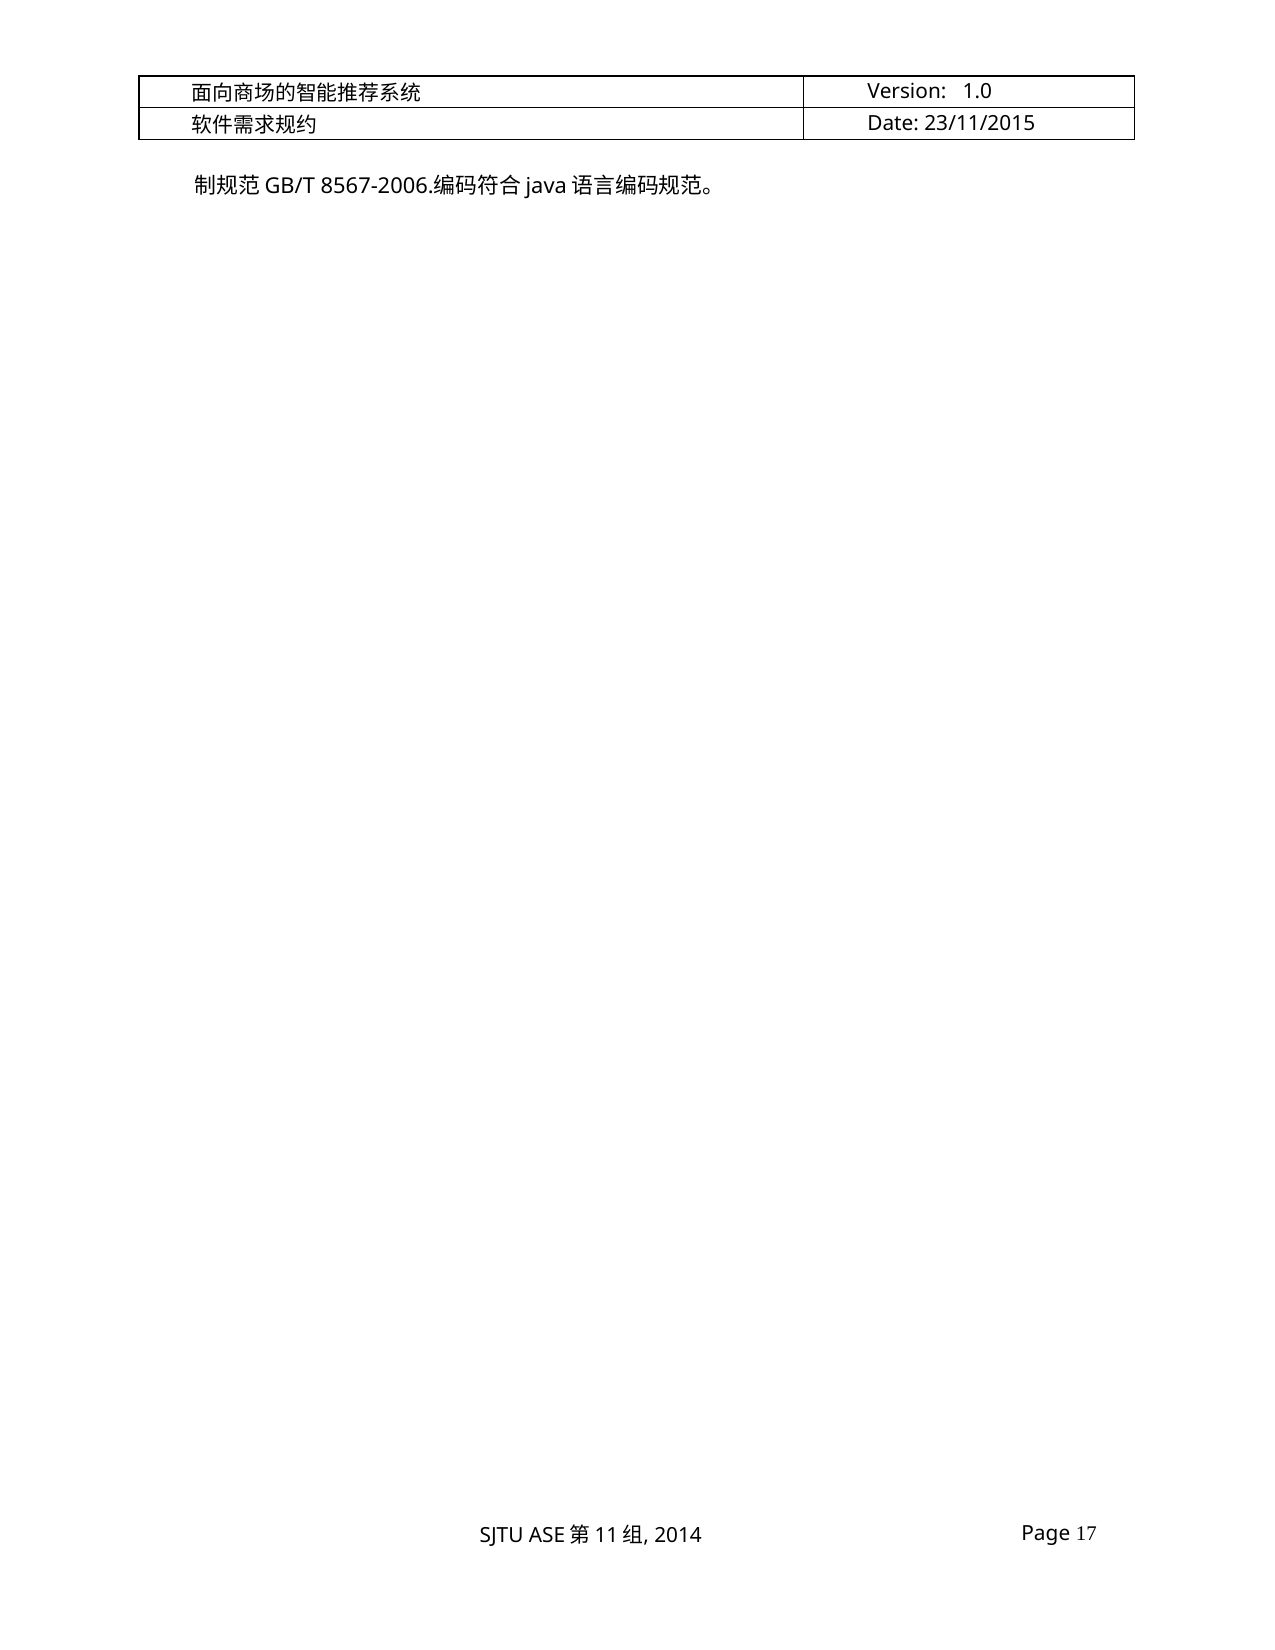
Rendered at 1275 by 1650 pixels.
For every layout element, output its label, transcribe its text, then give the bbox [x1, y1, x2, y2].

text 产品符合法律和法规（FDA、UCC）标准、通讯标准（TCP/IP、ISDN）、平台一致性标准（Windows、Unix 等）以及质量和安全标准（UL、ISO、CMM）。文档符合计算机软件文档编制规范GB/T 8567-2006.编码符合java语言编码规范。 [194, 168, 1125, 200]
